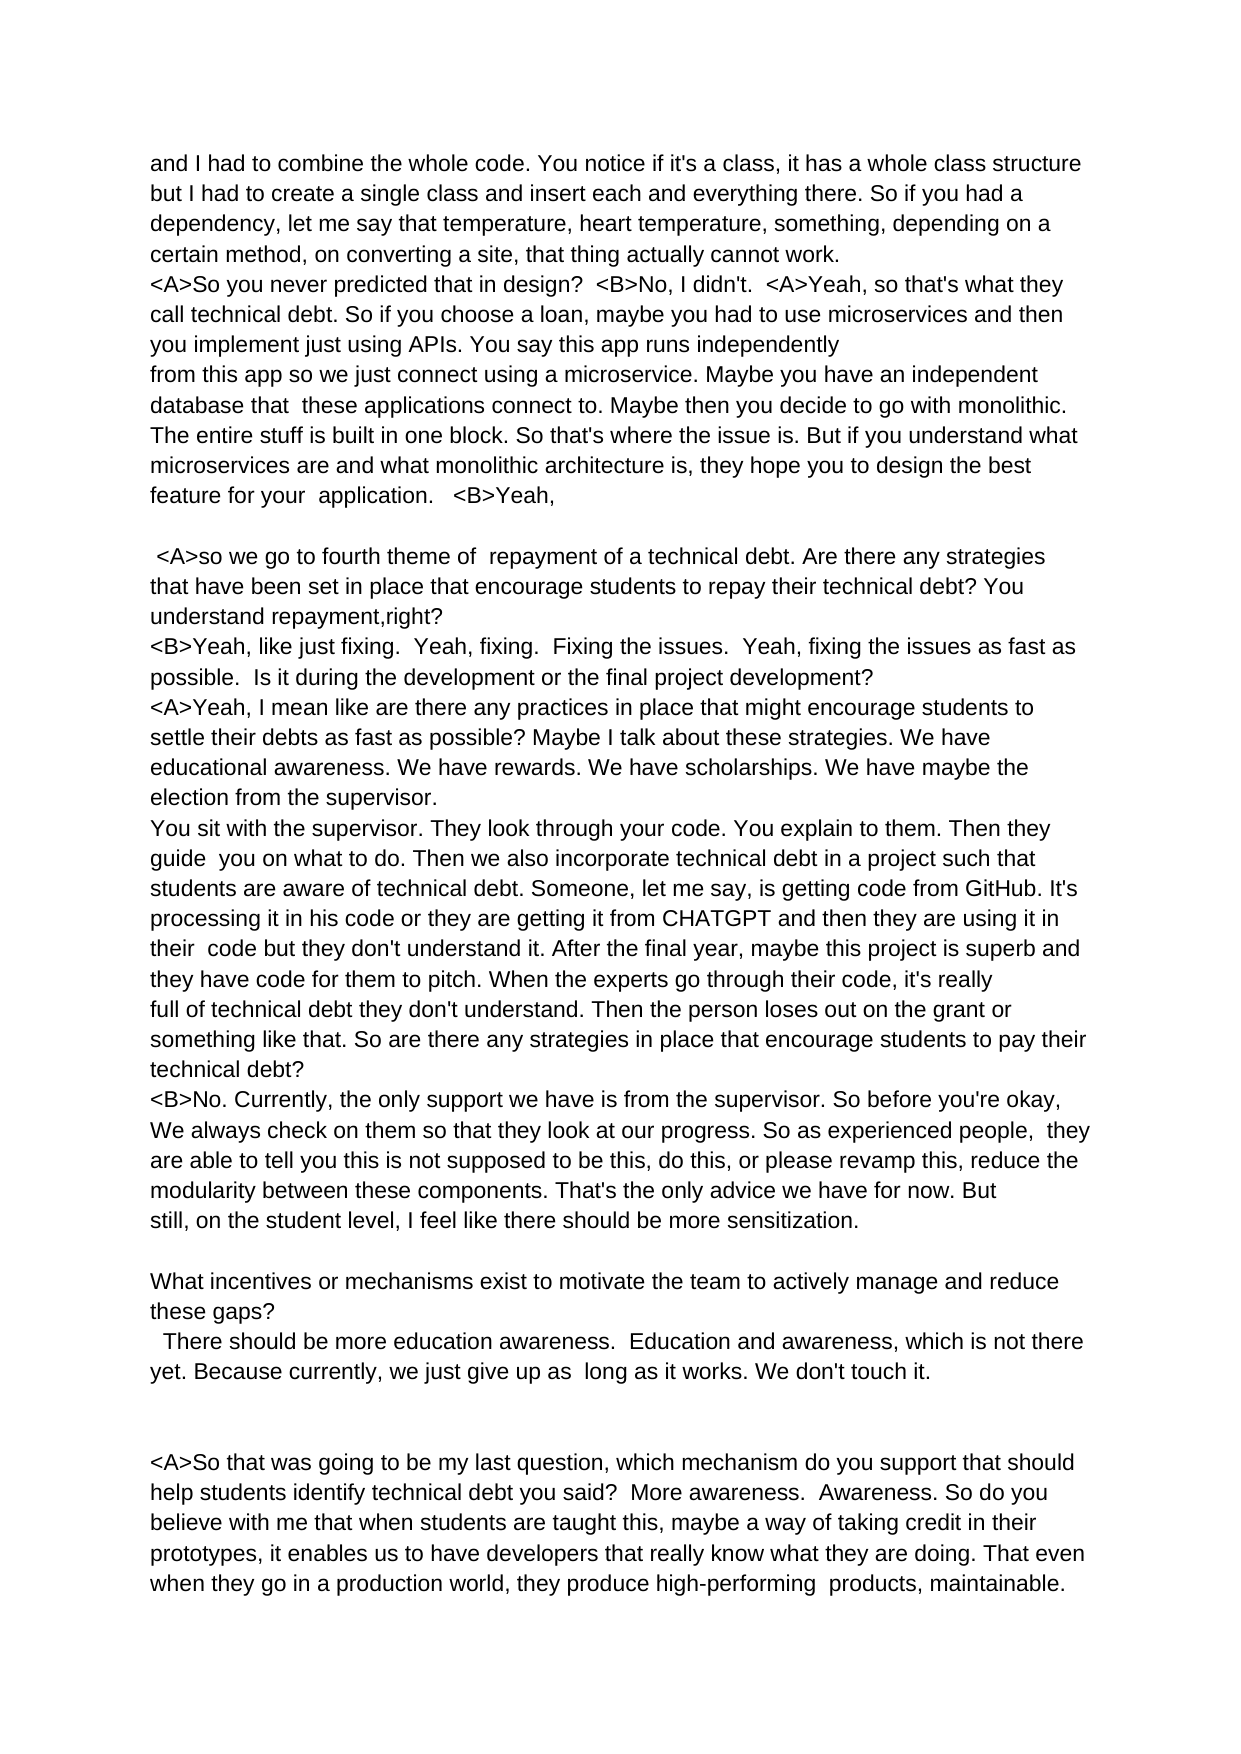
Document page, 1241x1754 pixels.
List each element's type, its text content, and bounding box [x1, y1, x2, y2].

text from this app so we just connect using a microservice. Maybe you have an independent database that these applications connect to. Maybe then you decide to go with monolithic. The entire stuff is built in one block. So that's where the issue is. But if you understand what microservices are and what monolithic architecture is, they hope you to design the best feature for your application. <B>Yeah, [150, 361, 1090, 509]
text We always check on them so that they look at our progress. So as experienced people, they are able to tell you this is not supposed to be this, do this, or please revamp this, reduce the modularity between these components. That's the only advice we have for now. But [150, 1117, 1090, 1203]
text <A>Yeah, I mean like are there any practices in place that might encourage students to [150, 694, 1090, 720]
text <B>Yeah, like just fixing. Yeah, fixing. Fixing the issues. Yeah, fixing the issues as fast as possible. Is it during the development or the final project development? [150, 633, 1090, 690]
text full of technical debt they don't understand. Then the person loses out on the grant or something like that. So are there any strategies in place that encourage students to pay their technical debt? [150, 996, 1090, 1083]
text <A>So that was going to be my last question, which mechanism do you support that should [150, 1449, 1090, 1475]
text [150, 1479, 1090, 1596]
text <A>so we go to fourth theme of repayment of a technical debt. Are there any strategies that have been set in place that encourage students to repay their technical debt? You understand repayment,right? [150, 543, 1090, 629]
text <B>No. Currently, the only support we have is from the supervisor. So before you're okay, [150, 1086, 1090, 1113]
text You sit with the supervisor. They look through your code. You explain to them. Then they guide you on what to do. Then we also incorporate technical debt in a project such that students are aware of technical debt. Someone, let me say, is getting code from GitHub. It's processing it in his code or they are getting it from CHATGPT and then they are using it in their code but they don't understand it. After the final year, maybe this project is superb and they have code for them to pitch. When the experts go through their code, it's really [150, 814, 1090, 992]
text still, on the student level, I feel like there should be more sensitization. [150, 1207, 1090, 1234]
text <A>So you never predicted that in design? <B>No, I didn't. <A>Yeah, so that's what they call technical debt. So if you choose a loan, maybe you had to use microservices and then you implement just using APIs. You say this app runs independently [150, 271, 1090, 358]
text settle their debts as fast as possible? Maybe I talk about these strategies. We have educational awareness. We have rewards. We have scholarships. We have maybe the election from the supervisor. [150, 724, 1090, 811]
text What incentives or mechanisms exist to motivate the team to actively manage and reduce these gaps? [150, 1268, 1090, 1324]
text and I had to combine the whole code. You notice if it's a class, it has a whole class structure but I had to create a single class and insert each and everything there. So if you had a dependency, let me say that temperature, heart temperature, something, depending on a certain method, on converting a site, that thing actually cannot work. [150, 150, 1090, 267]
text There should be more education awareness. Education and awareness, which is not there yet. Because currently, we just give up as long as it works. We don't touch it. [150, 1328, 1090, 1385]
